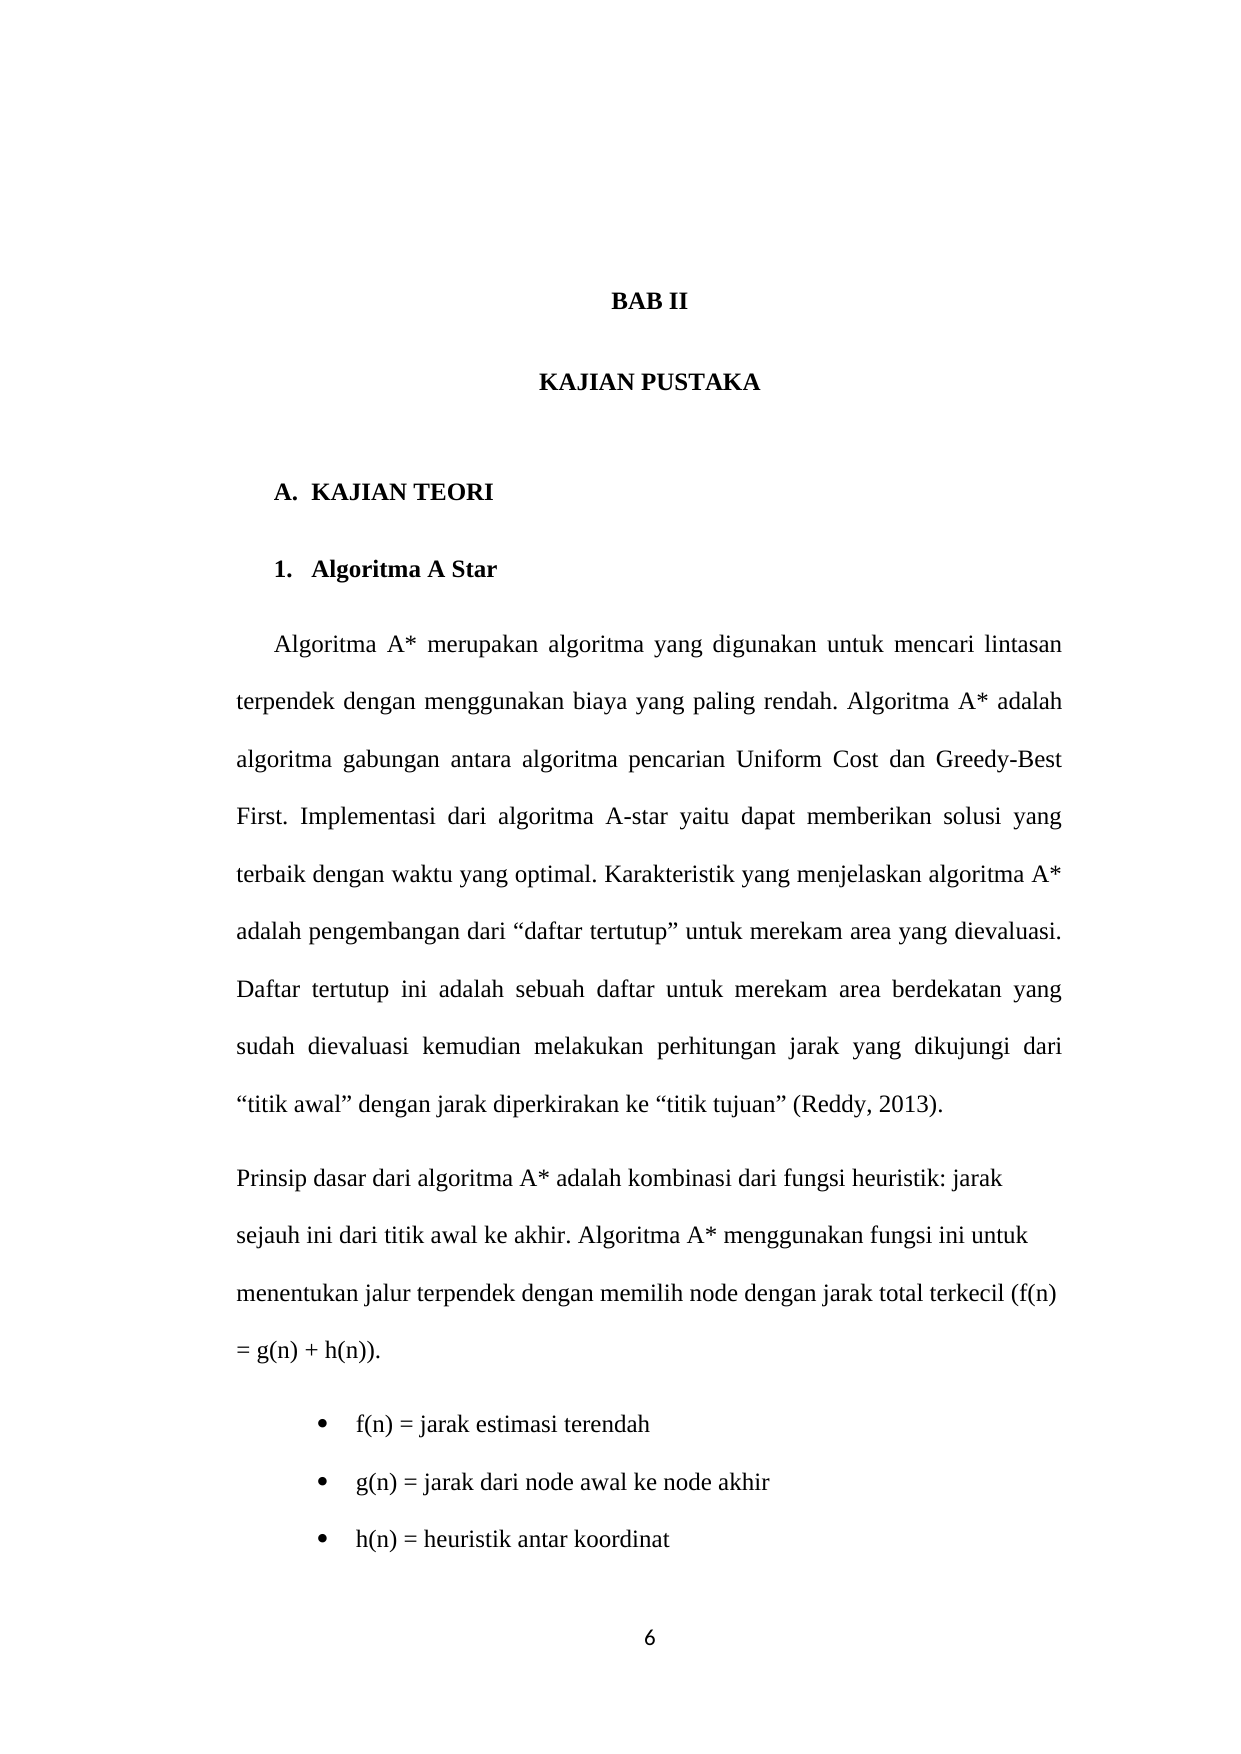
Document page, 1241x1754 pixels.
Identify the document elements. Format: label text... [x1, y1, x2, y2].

list f(n) = jarak estimasi terendah [318, 1409, 1063, 1438]
list g(n) = jarak dari node awal ke node akhir [318, 1467, 1063, 1496]
subtitle KAJIAN TEORI [274, 477, 1063, 505]
list h(n) = heuristik antar koordinat [318, 1524, 1063, 1553]
text Algoritma A* merupakan algoritma yang digunakan untuk mencari lintasan terpendek dengan menggunakan biaya yang paling rendah. Algoritma A* adalah algoritma gabungan antara algoritma pencarian Uniform Cost dan Greedy-Best First. Implementasi dari algoritma A-star yaitu dapat memberikan solusi yang terbaik dengan waktu yang optimal. Karakteristik yang menjelaskan algoritma A* adalah pengembangan dari “daftar tertutup” untuk merekam area yang dievaluasi. Daftar tertutup ini adalah sebuah daftar untuk merekam area berdekatan yang sudah dievaluasi kemudian melakukan perhitungan jarak yang dikujungi dari “titik awal” dengan jarak diperkirakan ke “titik tujuan” (Reddy, 2013). [236, 629, 1063, 1117]
text Prinsip dasar dari algoritma A* adalah kombinasi dari fungsi heuristik: jarak sejauh ini dari titik awal ke akhir. Algoritma A* menggunakan fungsi ini untuk menentukan jalur terpendek dengan memilih node dengan jarak total terkecil (f(n) = g(n) + h(n)). [236, 1163, 1063, 1364]
subtitle BAB II [236, 286, 1063, 315]
list Algoritma A Star [274, 554, 1063, 583]
subtitle KAJIAN PUSTAKA [236, 367, 1063, 396]
